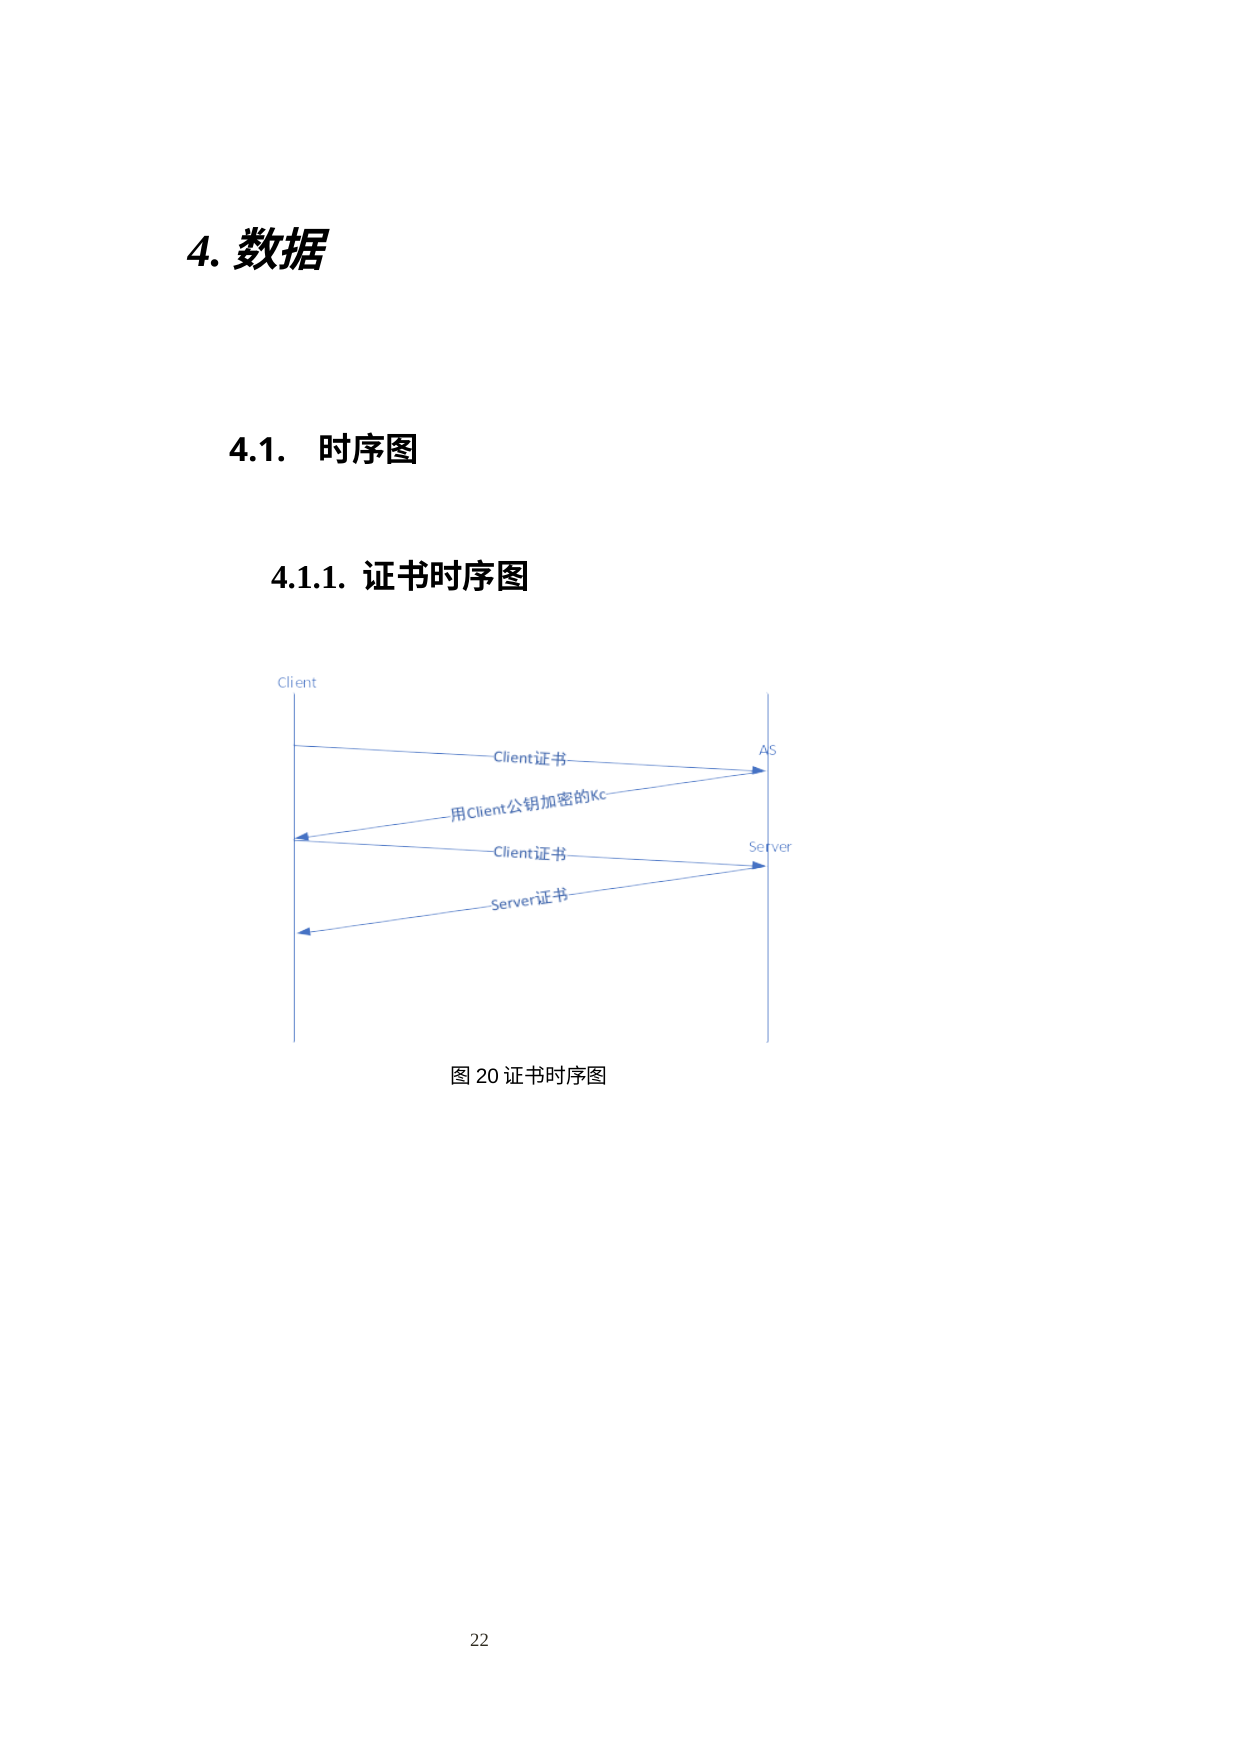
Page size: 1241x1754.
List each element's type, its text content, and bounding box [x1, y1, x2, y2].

subtitle 时序图 [229, 422, 1053, 487]
subtitle 证书时序图 [271, 549, 1053, 614]
text 图 20 证书时序图 [406, 1066, 1053, 1098]
subtitle 数据 [187, 197, 1053, 295]
